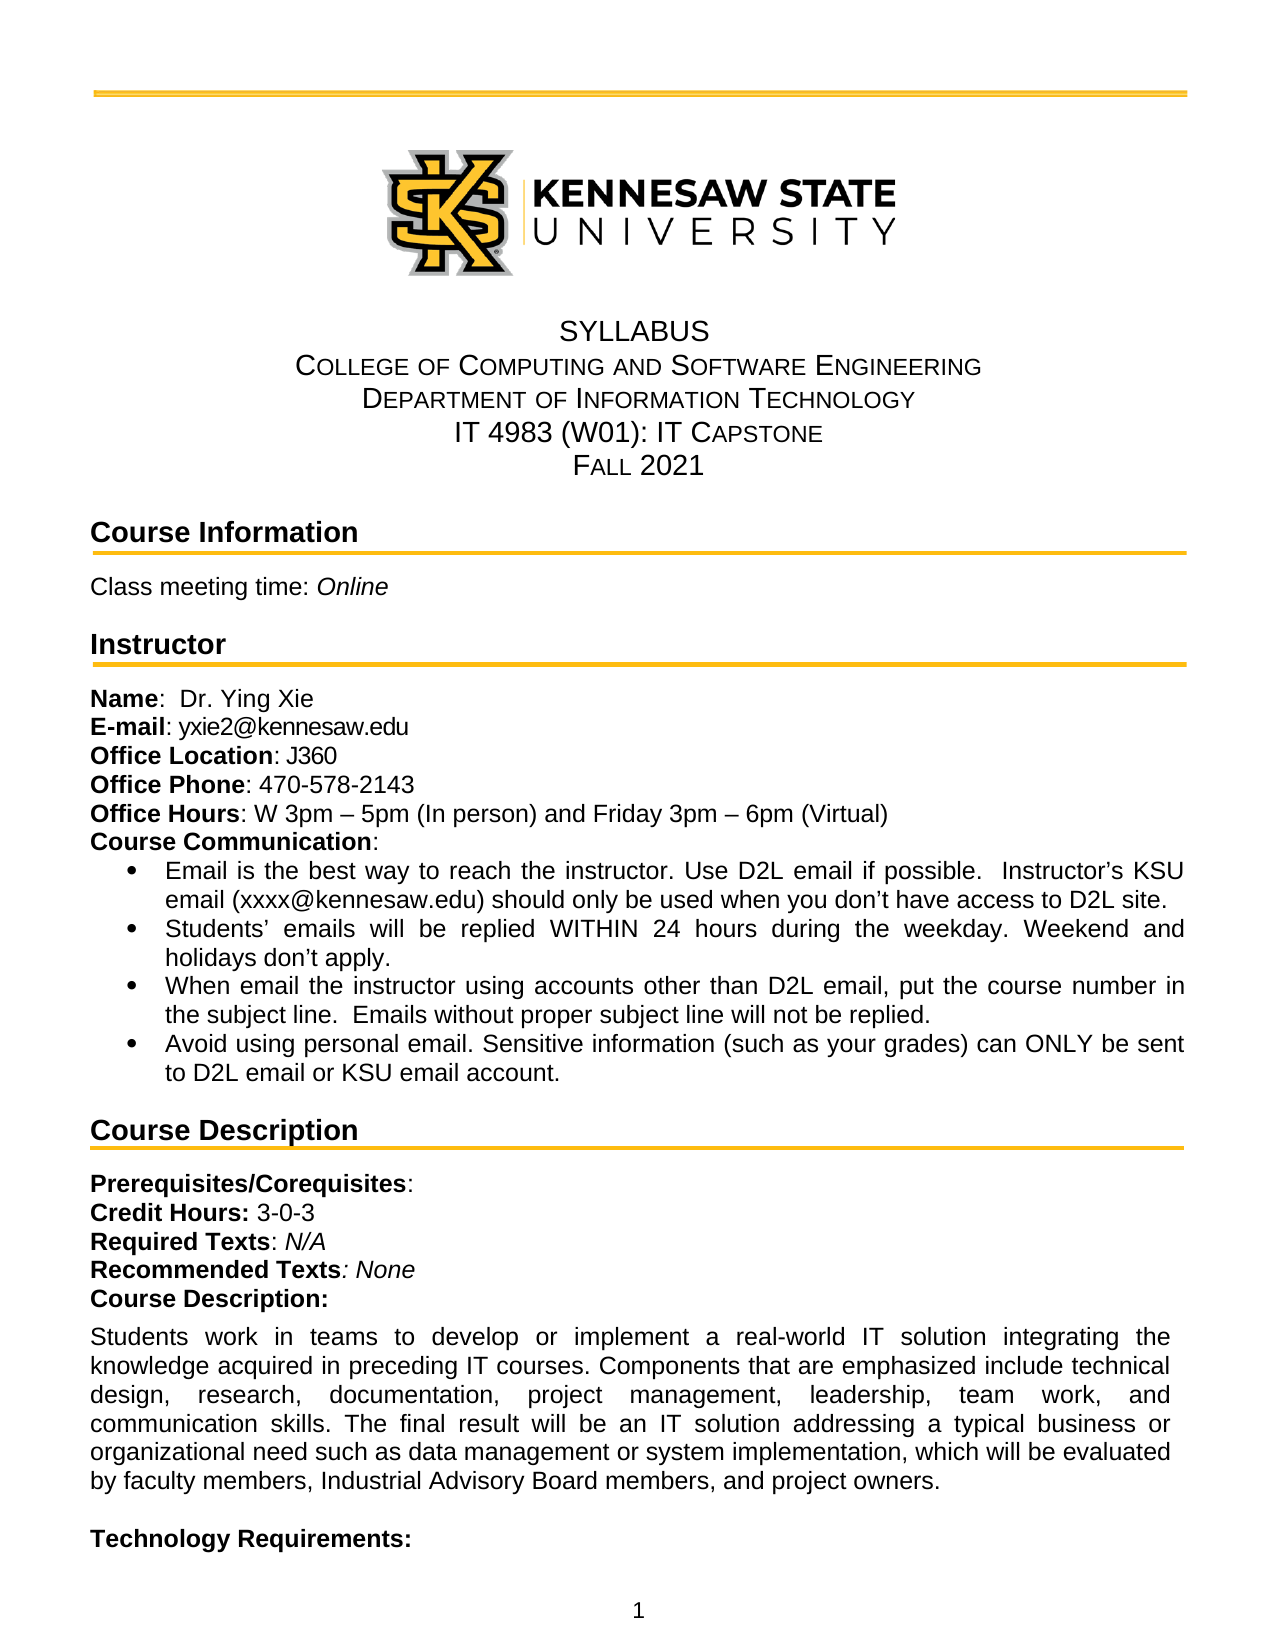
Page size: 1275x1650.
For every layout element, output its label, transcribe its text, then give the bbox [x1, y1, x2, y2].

text Name: Dr. Ying Xie [90, 683, 1189, 712]
text Required Texts: N/A [90, 1227, 1072, 1256]
text Recommended Texts: None [90, 1256, 1072, 1284]
text Credit Hours: 3-0-3 [90, 1198, 1072, 1227]
text Class meeting time: Online [90, 572, 1187, 601]
subtitle Email is the best way to reach the instructor. Use D2L email if possible. Instructor’s KSU email (xxxx@kennesaw.edu) should only be used when you don’t have access to D2L site. [127, 856, 1187, 914]
title Fall 2021 [90, 448, 1187, 482]
subtitle Course Description [90, 1113, 1187, 1146]
picture [90, 1146, 1184, 1150]
text Course Communication: [90, 827, 1183, 856]
subtitle Course Information [90, 516, 1187, 549]
subtitle Avoid using personal email. Sensitive information (such as your grades) can ONLY be sent to D2L email or KSU email account. [127, 1029, 1187, 1086]
text Prerequisites/Corequisites: [90, 1169, 1072, 1198]
text Office Location: J360 [90, 741, 1189, 770]
picture [93, 90, 1188, 97]
text Students work in teams to develop or implement a real-world IT solution integrating the knowledge acquired in preceding IT courses. Components that are emphasized include technical design, research, documentation, project management, leadership, team work, and communication skills. The final result will be an IT solution addressing a typical business or organizational need such as data management or system implementation, which will be evaluated by faculty members, Industrial Advisory Board members, and project owners. [90, 1322, 1173, 1495]
text Course Description: [90, 1284, 1187, 1313]
picture [92, 551, 1187, 555]
picture [92, 662, 1187, 667]
text Office Phone: 470-578-2143 [90, 770, 1183, 798]
subtitle Instructor [90, 627, 1187, 661]
picture [381, 150, 896, 276]
text Office Hours: W 3pm – 5pm (In person) and Friday 3pm – 6pm (Virtual) [90, 798, 1183, 827]
subtitle Students’ emails will be replied WITHIN 24 hours during the weekday. Weekend and holidays don’t apply. [127, 914, 1187, 971]
title IT 4983 (W01): IT Capstone [90, 415, 1187, 448]
text E-mail: yxie2@kennesaw.edu [90, 712, 1189, 741]
text Technology Requirements: [90, 1524, 1187, 1552]
title SYLLABUS College of Computing and Software Engineering [90, 314, 1187, 381]
subtitle When email the instructor using accounts other than D2L email, put the course number in the subject line. Emails without proper subject line will not be replied. [127, 971, 1187, 1029]
title Department of Information Technology [90, 381, 1187, 415]
